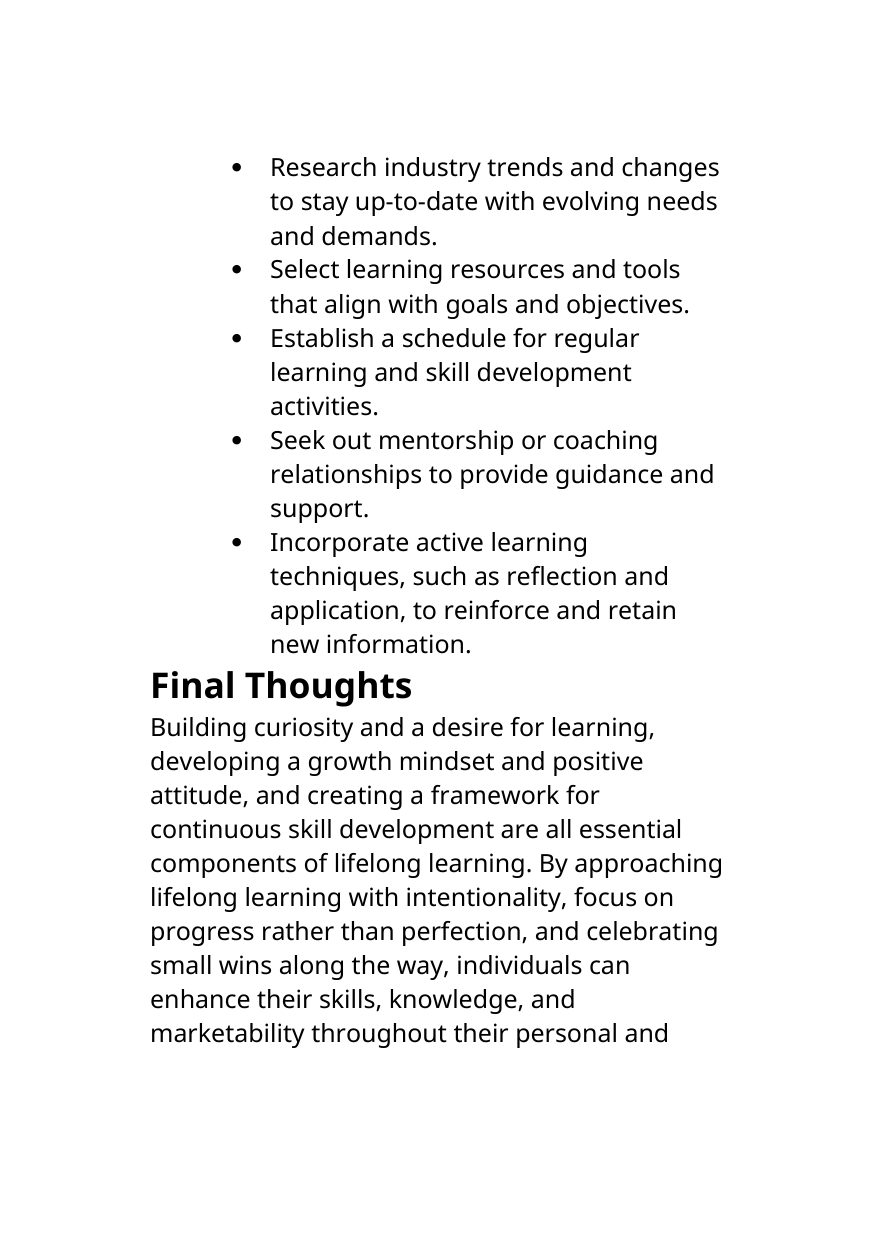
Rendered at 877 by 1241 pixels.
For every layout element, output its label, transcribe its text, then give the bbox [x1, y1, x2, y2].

list Establish a schedule for regular learning and skill development activities. [232, 320, 727, 422]
subtitle Final Thoughts [150, 661, 727, 709]
list Incorporate active learning techniques, such as reflection and application, to reinforce and retain new information. [232, 525, 727, 661]
list Research industry trends and changes to stay up-to-date with evolving needs and demands. [232, 150, 727, 252]
list Select learning resources and tools that align with goals and objectives. [232, 252, 727, 320]
list Seek out mentorship or coaching relationships to provide guidance and support. [232, 422, 727, 525]
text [150, 709, 727, 1050]
